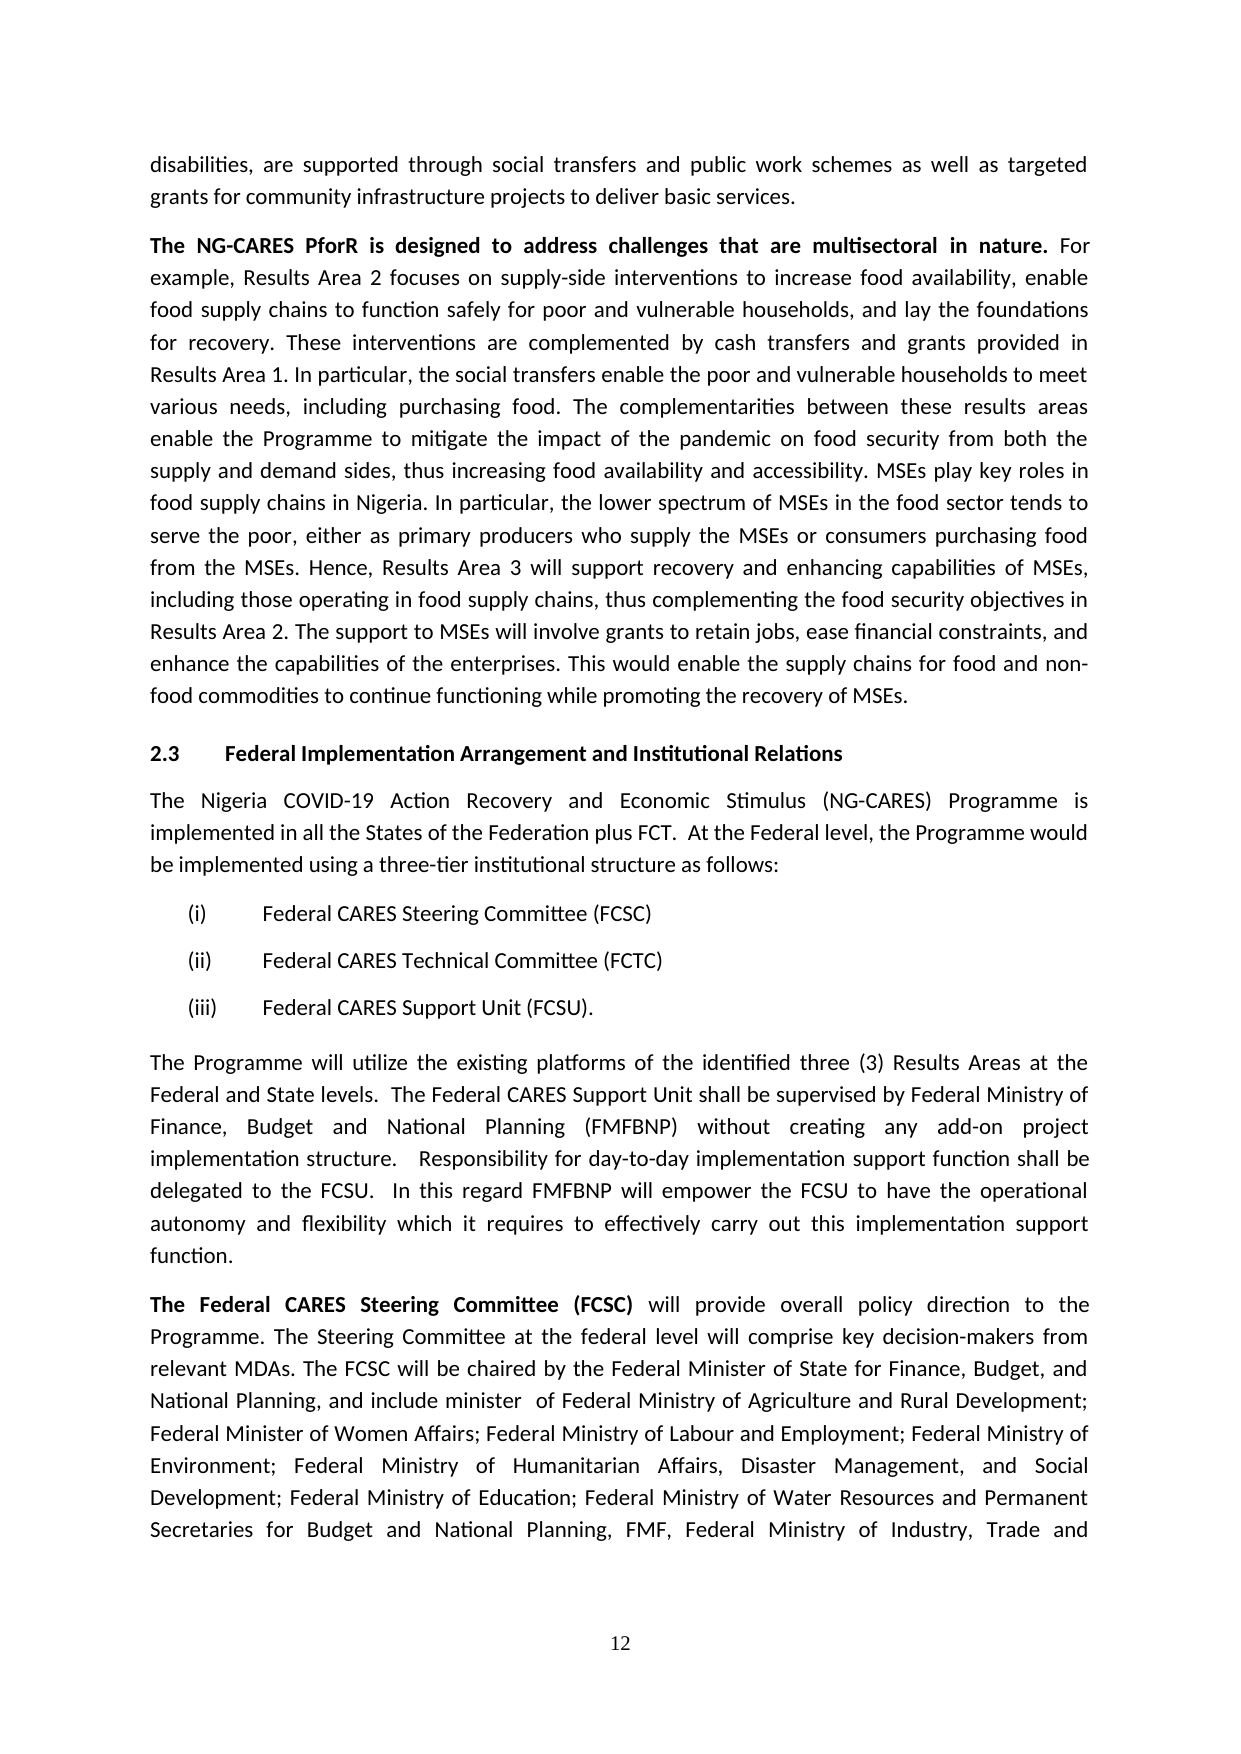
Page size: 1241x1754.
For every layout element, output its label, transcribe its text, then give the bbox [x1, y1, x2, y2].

text 2.3 Federal Implementation Arrangement and Institutional Relations [150, 739, 1090, 767]
text The Programme will utilize the existing platforms of the identified three (3) Results Areas at the Federal and State levels. The Federal CARES Support Unit shall be supervised by Federal Ministry of Finance, Budget and National Planning (FMFBNP) without creating any add-on project implementation structure. Responsibility for day-to-day implementation support function shall be delegated to the FCSU. In this regard FMFBNP will empower the FCSU to have the operational autonomy and flexibility which it requires to effectively carry out this implementation support function. [150, 1048, 1090, 1269]
list Federal CARES Steering Committee (FCSC) [187, 899, 1090, 927]
list Federal CARES Support Unit (FCSU). [187, 993, 1090, 1021]
text The NG-CARES PforR is designed to address challenges that are multisectoral in nature. For example, Results Area 2 focuses on supply-side interventions to increase food availability, enable food supply chains to function safely for poor and vulnerable households, and lay the foundations for recovery. These interventions are complemented by cash transfers and grants provided in Results Area 1. In particular, the social transfers enable the poor and vulnerable households to meet various needs, including purchasing food. The complementarities between these results areas enable the Programme to mitigate the impact of the pandemic on food security from both the supply and demand sides, thus increasing food availability and accessibility. MSEs play key roles in food supply chains in Nigeria. In particular, the lower spectrum of MSEs in the food sector tends to serve the poor, either as primary producers who supply the MSEs or consumers purchasing food from the MSEs. Hence, Results Area 3 will support recovery and enhancing capabilities of MSEs, including those operating in food supply chains, thus complementing the food security objectives in Results Area 2. The support to MSEs will involve grants to retain jobs, ease financial constraints, and enhance the capabilities of the enterprises. This would enable the supply chains for food and non-food commodities to continue functioning while promoting the recovery of MSEs. [150, 231, 1090, 710]
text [150, 150, 1090, 210]
list Federal CARES Technical Committee (FCTC) [187, 946, 1090, 974]
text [150, 1290, 1090, 1543]
text The Nigeria COVID-19 Action Recovery and Economic Stimulus (NG-CARES) Programme is implemented in all the States of the Federation plus FCT. At the Federal level, the Programme would be implemented using a three-tier institutional structure as follows: [150, 786, 1090, 878]
